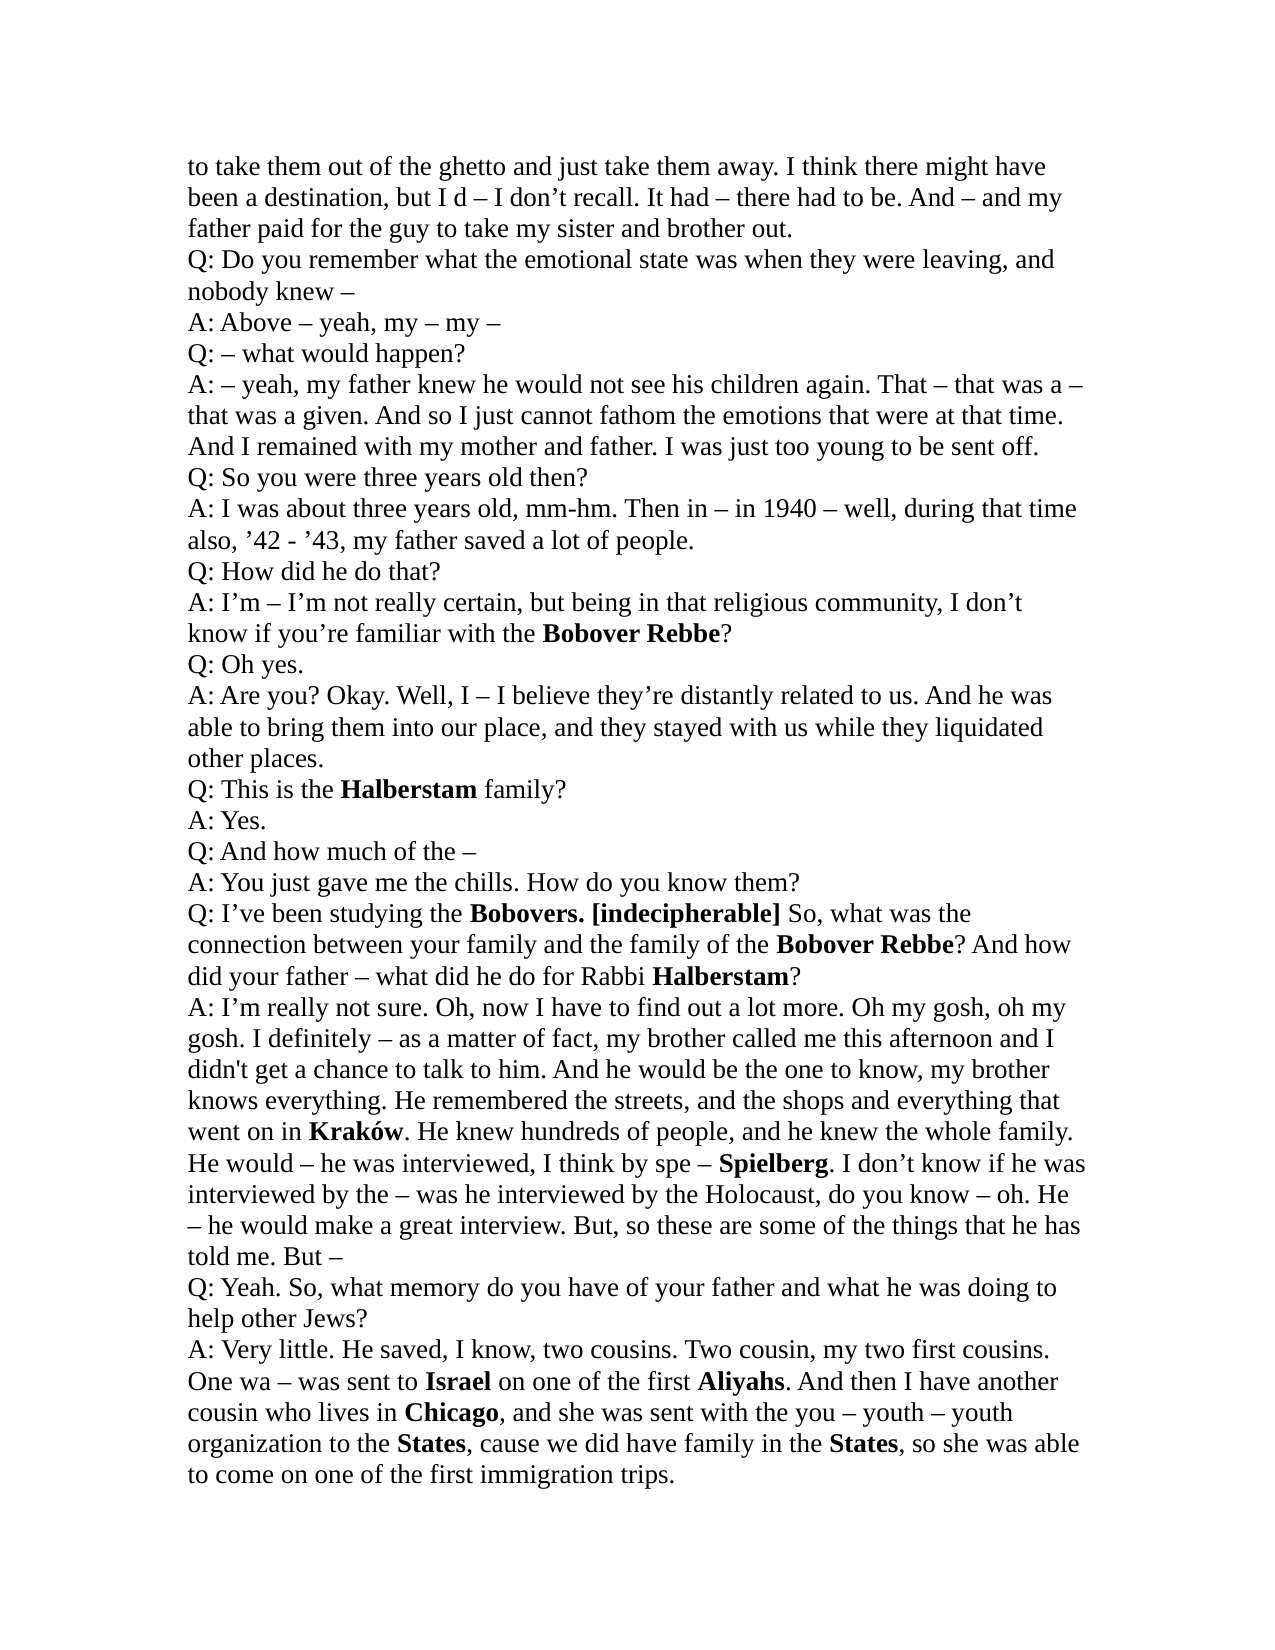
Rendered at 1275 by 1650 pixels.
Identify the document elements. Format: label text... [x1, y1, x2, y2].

text Q: This is the Halberstam family? [187, 773, 1087, 804]
text Q: I’ve been studying the Bobovers. [indecipherable] So, what was the connection between your family and the family of the Bobover Rebbe? And how did your father – what did he do for Rabbi Halberstam? [187, 897, 1087, 991]
text A: Yes. [187, 804, 1087, 835]
text Q: So you were three years old then? [187, 461, 1087, 493]
text A: I’m – I’m not really certain, but being in that religious community, I don’t know if you’re familiar with the Bobover Rebbe? [187, 586, 1087, 648]
text A: I was about three years old, mm-hm. Then in – in 1940 – well, during that time also, ’42 - ’43, my father saved a lot of people. [187, 493, 1087, 555]
text A: Are you? Okay. Well, I – I believe they’re distantly related to us. And he was able to bring them into our place, and they stayed with us while they liquidated other places. [187, 679, 1087, 773]
text Q: – what would happen? [187, 337, 1087, 368]
text Q: And how much of the – [187, 835, 1087, 866]
text Q: Oh yes. [187, 648, 1087, 679]
text A: – yeah, my father knew he would not see his children again. That – that was a – that was a given. And so I just cannot fathom the emotions that were at that time. And I remained with my mother and father. I was just too young to be sent off. [187, 368, 1087, 461]
text Q: Do you remember what the emotional state was when they were leaving, and nobody knew – [187, 243, 1087, 306]
text Q: How did he do that? [187, 555, 1087, 586]
text A: Above – yeah, my – my – [187, 306, 1087, 337]
text A: Very little. He saved, I know, two cousins. Two cousin, my two first cousins. One wa – was sent to Israel on one of the first Aliyahs. And then I have another cousin who lives in Chicago, and she was sent with the you – youth – youth organization to the States, cause we did have family in the States, so she was able to come on one of the first immigration trips. [187, 1333, 1087, 1489]
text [187, 150, 1087, 243]
text A: I’m really not sure. Oh, now I have to find out a lot more. Oh my gosh, oh my gosh. I definitely – as a matter of fact, my brother called me this afternoon and I didn't get a chance to talk to him. And he would be the one to know, my brother knows everything. He remembered the streets, and the shops and everything that went on in Kraków. He knew hundreds of people, and he knew the whole family. He would – he was interviewed, I think by spe – Spielberg. I don’t know if he was interviewed by the – was he interviewed by the Holocaust, do you know – oh. He – he would make a great interview. But, so these are some of the things that he has told me. But – [187, 991, 1087, 1271]
text Q: Yeah. So, what memory do you have of your father and what he was doing to help other Jews? [187, 1271, 1087, 1333]
text A: You just gave me the chills. How do you know them? [187, 866, 1087, 897]
